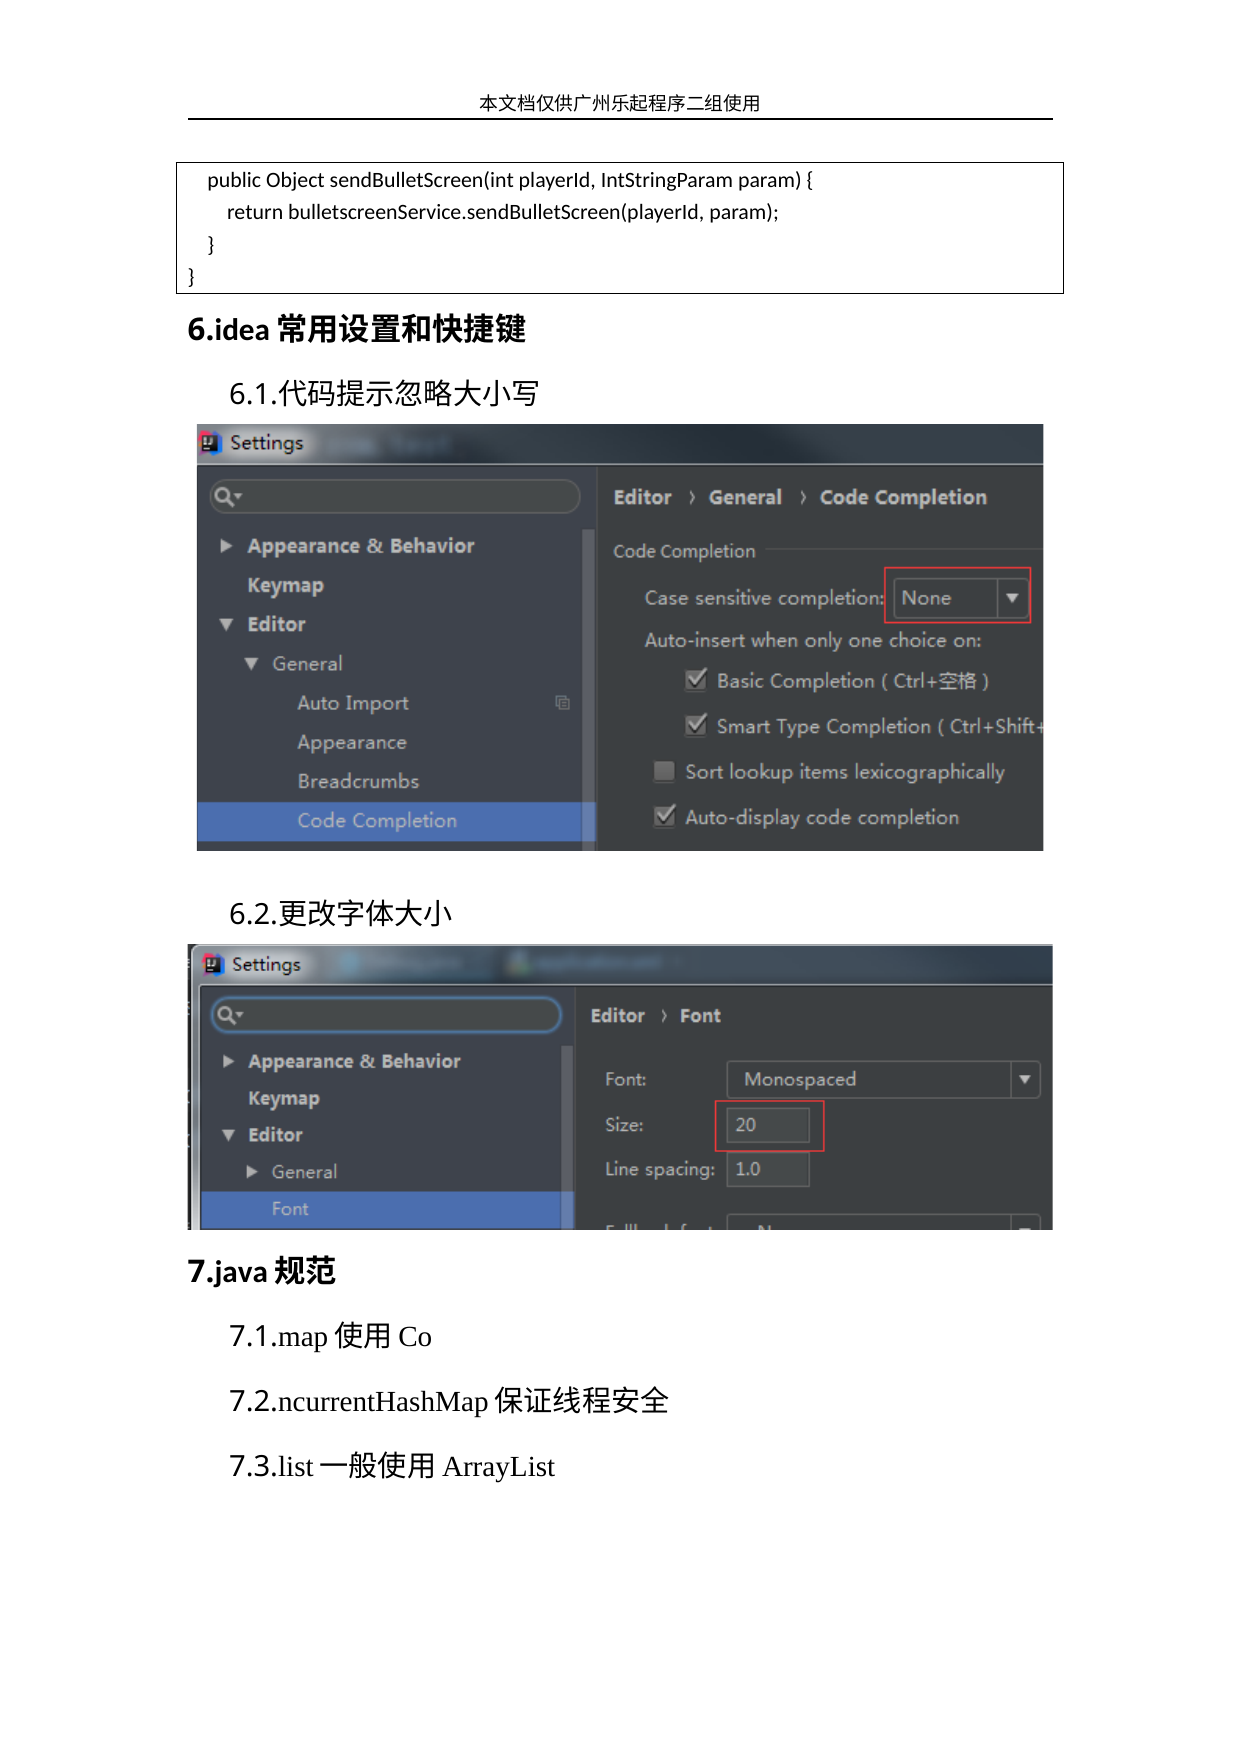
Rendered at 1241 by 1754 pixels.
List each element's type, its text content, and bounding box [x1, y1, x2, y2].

text java规范 [187, 1237, 1053, 1302]
picture [187, 944, 1053, 1230]
picture [196, 424, 1044, 851]
text 更改字体大小 [229, 879, 1053, 944]
text list一般使用ArrayList [229, 1432, 1053, 1497]
text ncurrentHashMap保证线程安全 [229, 1367, 1053, 1432]
text 代码提示忽略大小写 [229, 359, 1053, 424]
text idea常用设置和快捷键 [187, 294, 1053, 359]
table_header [177, 163, 1063, 293]
text map使用Co [229, 1302, 1053, 1367]
